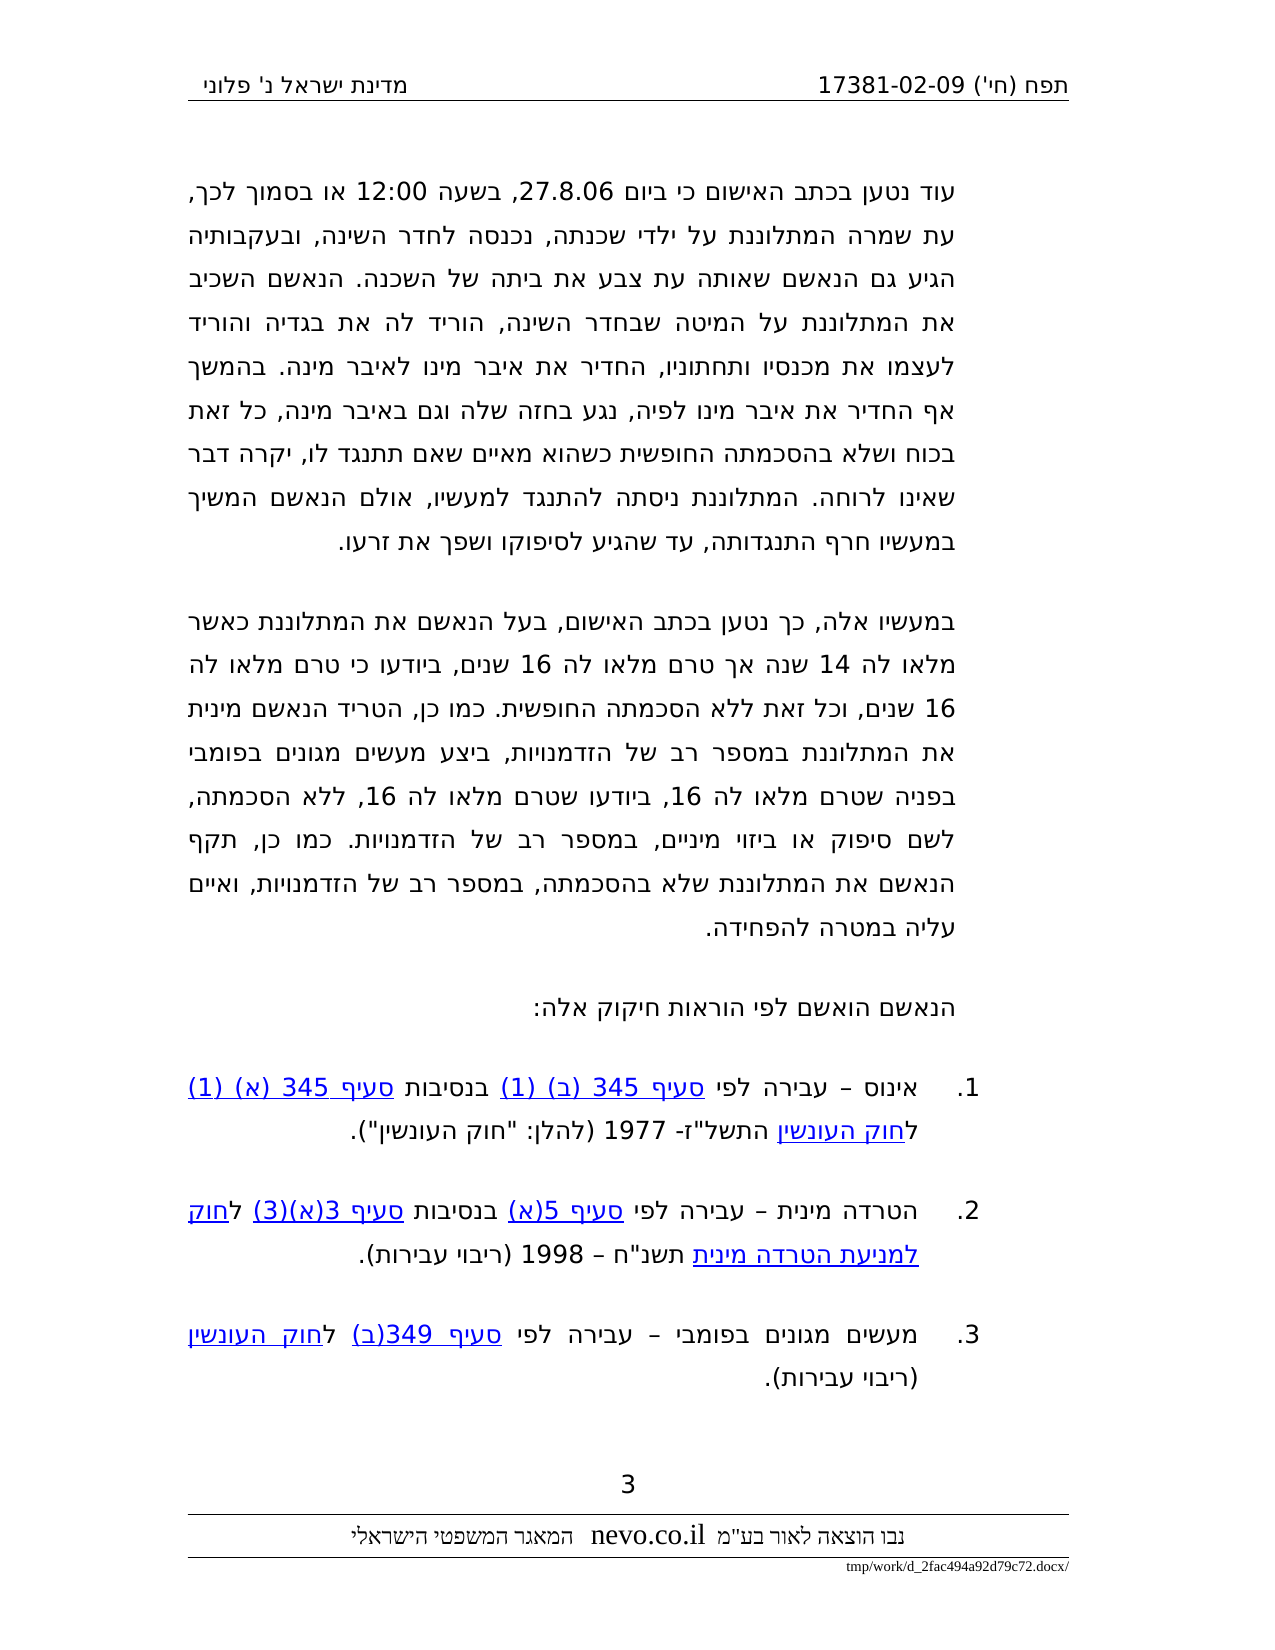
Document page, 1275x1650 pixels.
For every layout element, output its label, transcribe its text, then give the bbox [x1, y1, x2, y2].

list מעשים מגונים בפומבי – עבירה לפי סעיף 349(ב) לחוק העונשין (ריבוי עבירות). [187, 1320, 956, 1393]
text הנאשם הואשם לפי הוראות חיקוק אלה: [187, 993, 956, 1022]
text במעשיו אלה, כך נטען בכתב האישום, בעל הנאשם את המתלוננת כאשר מלאו לה 14 שנה אך טרם מלאו לה 16 שנים, ביודעו כי טרם מלאו לה 16 שנים, וכל זאת ללא הסכמתה החופשית. כמו כן, הטריד הנאשם מינית את המתלוננת במספר רב של הזדמנויות, ביצע מעשים מגונים בפומבי בפניה שטרם מלאו לה 16, ביודעו שטרם מלאו לה 16, ללא הסכמתה, לשם סיפוק או ביזוי מיניים, במספר רב של הזדמנויות. כמו כן, תקף הנאשם את המתלוננת שלא בהסכמתה, במספר רב של הזדמנויות, ואיים עליה במטרה להפחידה. [187, 607, 956, 942]
list הטרדה מינית – עבירה לפי סעיף 5(א) בנסיבות סעיף 3(א)(3) לחוק למניעת הטרדה מינית תשנ"ח – 1998 (ריבוי עבירות). [187, 1196, 956, 1269]
text עוד נטען בכתב האישום כי ביום 27.8.06, בשעה 12:00 או בסמוך לכך, עת שמרה המתלוננת על ילדי שכנתה, נכנסה לחדר השינה, ובעקבותיה הגיע גם הנאשם שאותה עת צבע את ביתה של השכנה. הנאשם השכיב את המתלוננת על המיטה שבחדר השינה, הוריד לה את בגדיה והוריד לעצמו את מכנסיו ותחתוניו, החדיר את איבר מינו לאיבר מינה. בהמשך אף החדיר את איבר מינו לפיה, נגע בחזה שלה וגם באיבר מינה, כל זאת בכוח ושלא בהסכמתה החופשית כשהוא מאיים שאם תתנגד לו, יקרה דבר שאינו לרוחה. המתלוננת ניסתה להתנגד למעשיו, אולם הנאשם המשיך במעשיו חרף התנגדותה, עד שהגיע לסיפוקו ושפך את זרעו. [187, 177, 956, 556]
list אינוס – עבירה לפי סעיף 345 (ב) (1) בנסיבות סעיף 345 (א) (1) לחוק העונשין התשל"ז- 1977 (להלן: "חוק העונשין"). [187, 1073, 956, 1146]
